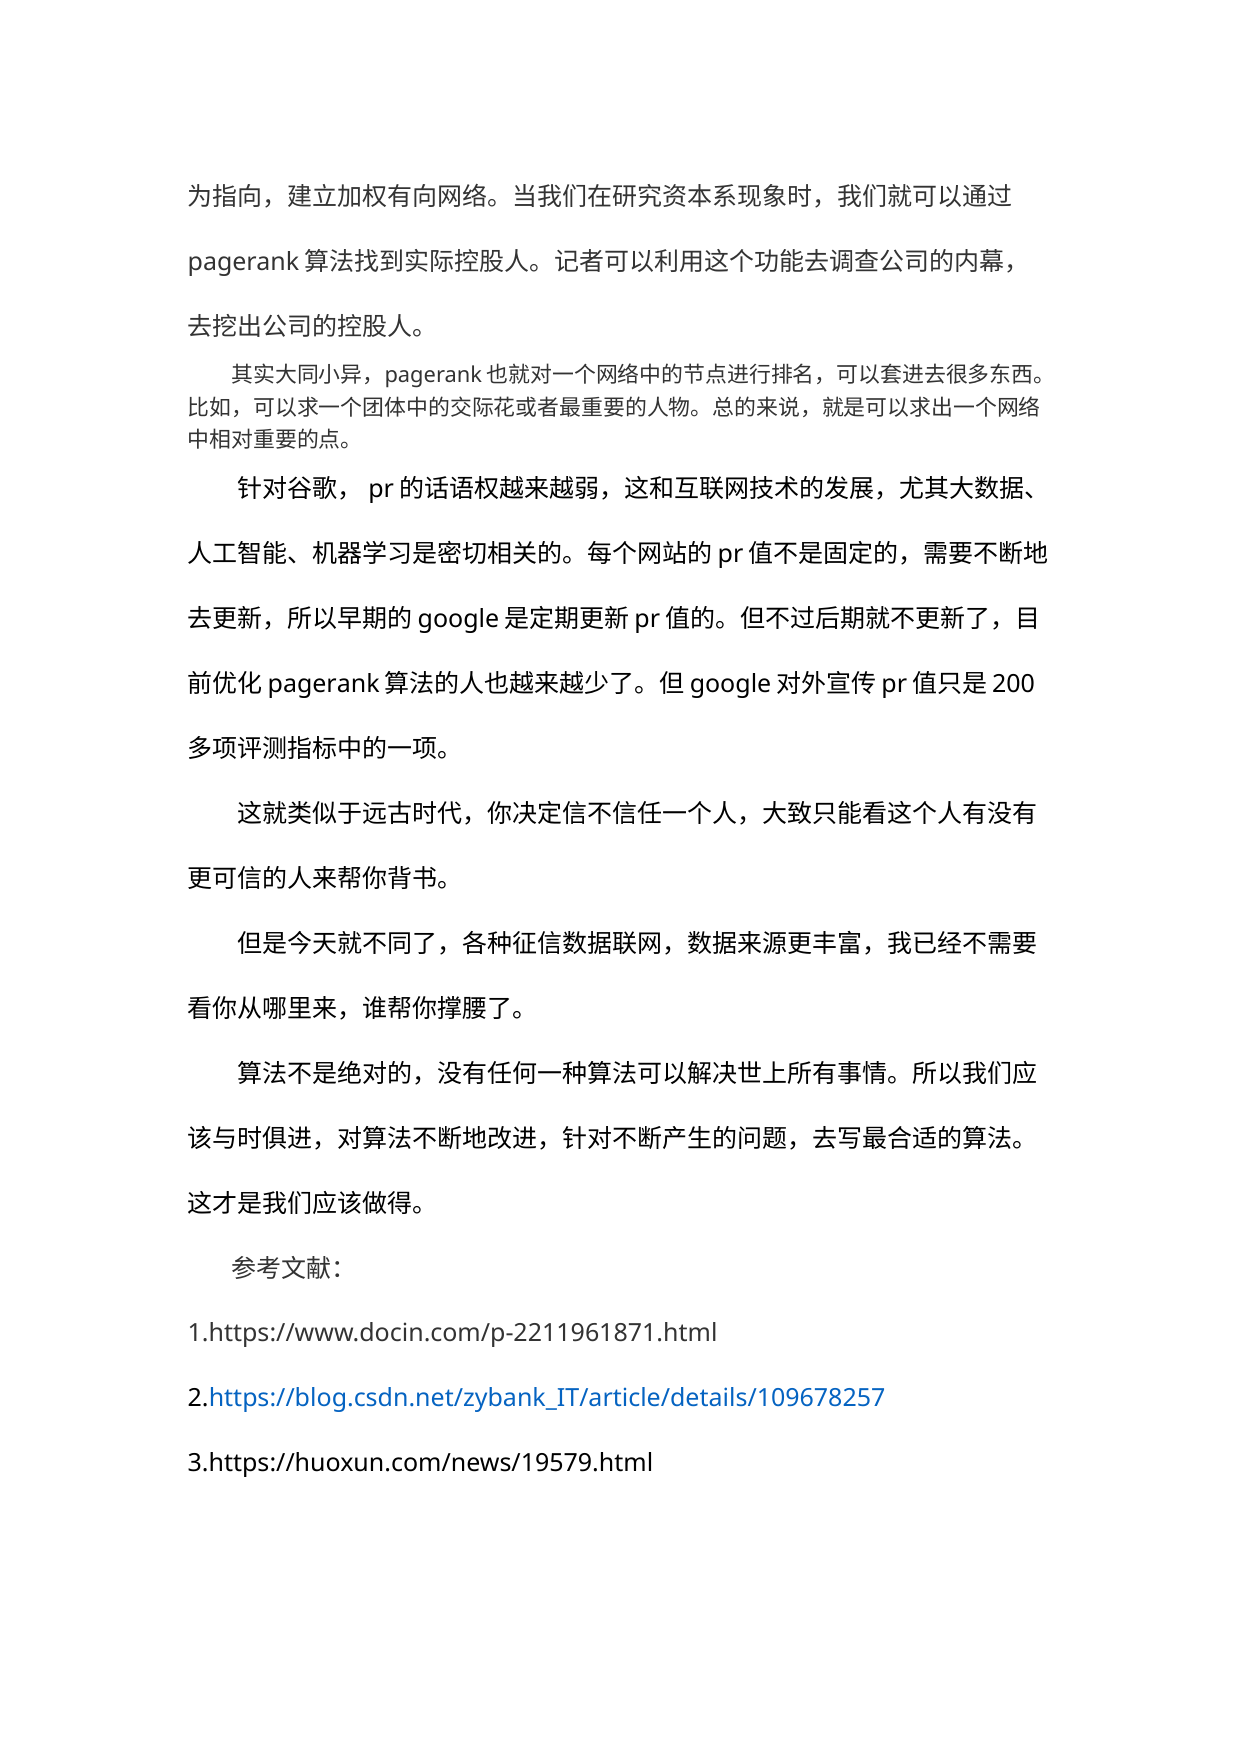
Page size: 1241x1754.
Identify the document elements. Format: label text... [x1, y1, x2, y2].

text 针对谷歌， pr的话语权越来越弱，这和互联网技术的发展，尤其大数据、人工智能、机器学习是密切相关的。每个网站的pr值不是固定的，需要不断地去更新，所以早期的google是定期更新pr值的。但不过后期就不更新了，目前优化pagerank算法的人也越来越少了。但google对外宣传pr值只是200多项评测指标中的一项。 [187, 454, 1053, 779]
text 2.https://blog.csdn.net/zybank_IT/article/details/109678257 [187, 1364, 1053, 1429]
text 1.https://www.docin.com/p-2211961871.html [187, 1299, 1053, 1364]
text 但是今天就不同了，各种征信数据联网，数据来源更丰富，我已经不需要看你从哪里来，谁帮你撑腰了。 [187, 909, 1053, 1039]
text 其实大同小异，pagerank也就对一个网络中的节点进行排名，可以套进去很多东西。比如，可以求一个团体中的交际花或者最重要的人物。总的来说，就是可以求出一个网络中相对重要的点。 [187, 357, 1053, 454]
text 这就类似于远古时代，你决定信不信任一个人，大致只能看这个人有没有更可信的人来帮你背书。 [187, 779, 1053, 909]
text 参考文献： [187, 1234, 1053, 1299]
text 3.https://huoxun.com/news/19579.html [187, 1429, 1053, 1494]
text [187, 162, 1053, 357]
text 算法不是绝对的，没有任何一种算法可以解决世上所有事情。所以我们应该与时俱进，对算法不断地改进，针对不断产生的问题，去写最合适的算法。这才是我们应该做得。 [187, 1039, 1053, 1234]
